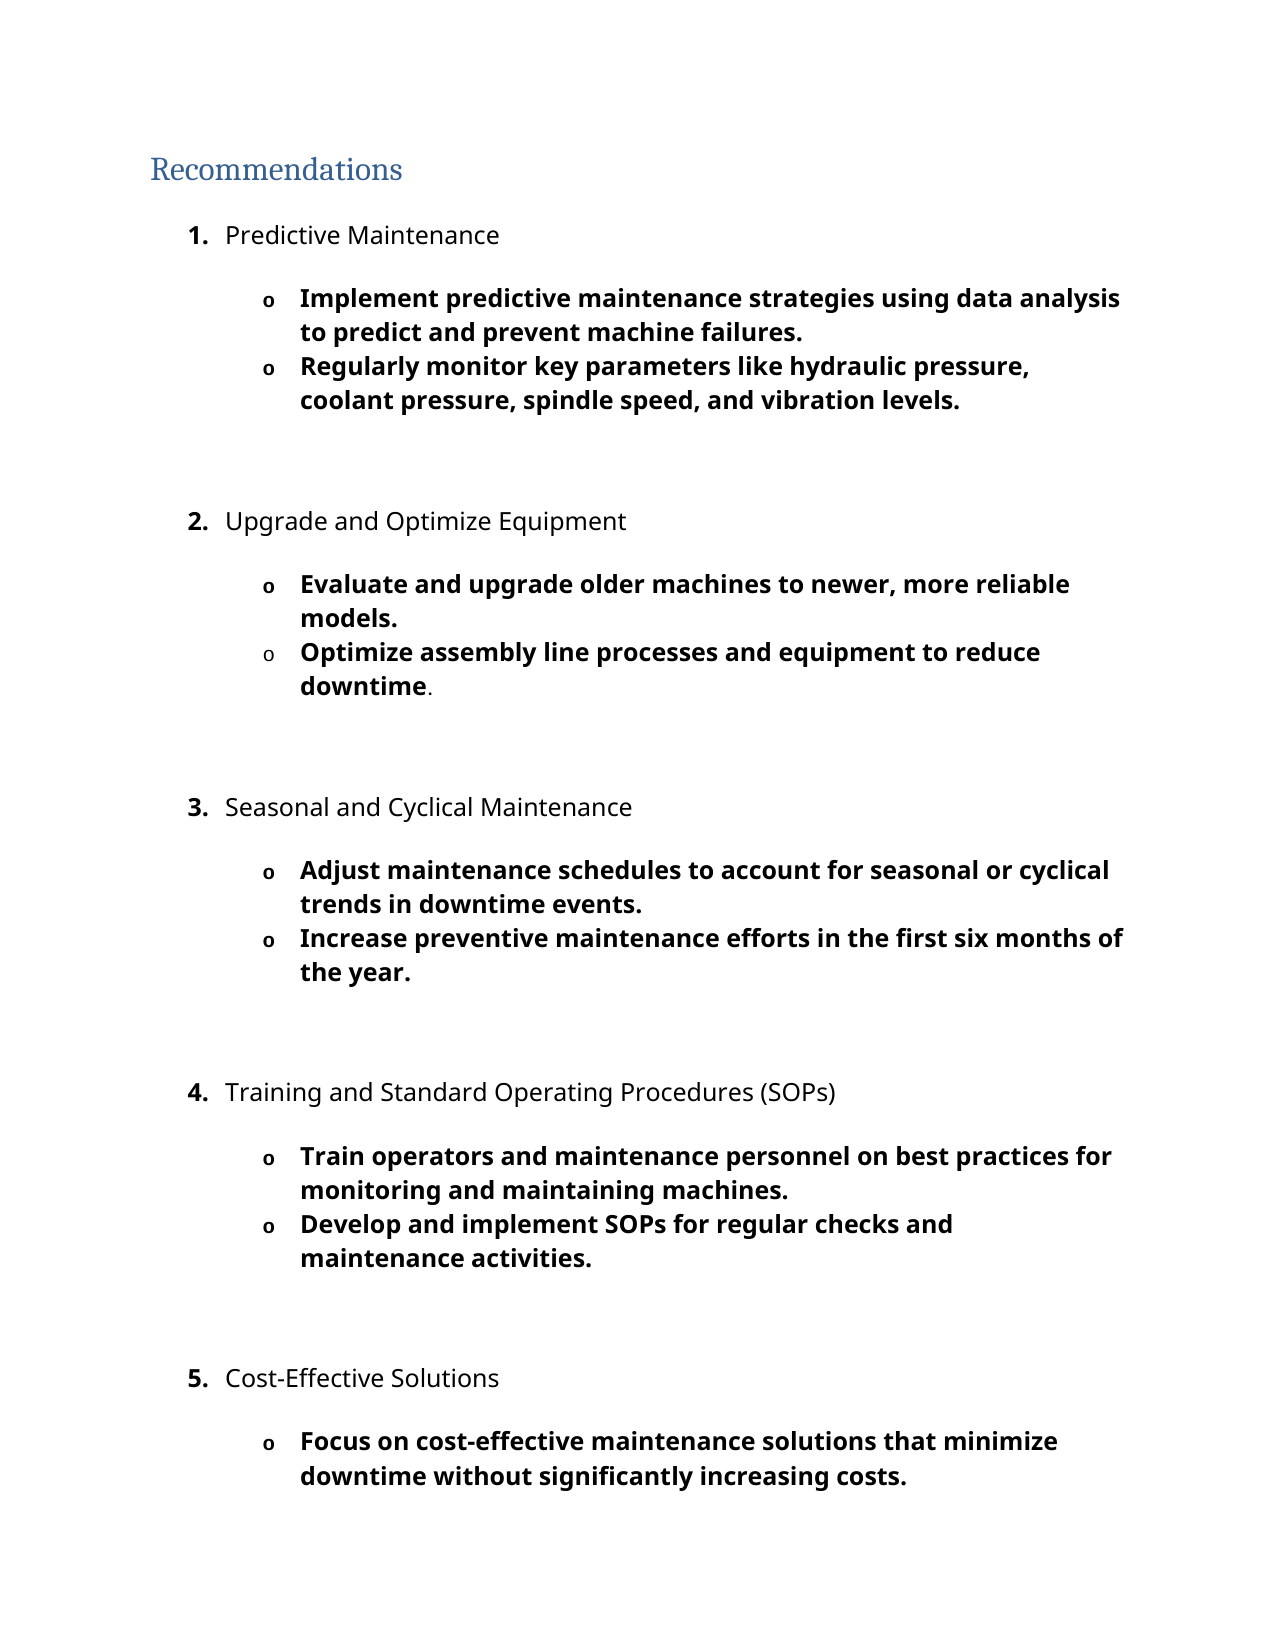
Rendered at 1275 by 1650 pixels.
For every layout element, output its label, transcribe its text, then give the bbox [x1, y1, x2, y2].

list Focus on cost-effective maintenance solutions that minimize downtime without significantly increasing costs. [262, 1424, 1125, 1492]
list Adjust maintenance schedules to account for seasonal or cyclical trends in downtime events. [262, 852, 1125, 921]
list Cost-Effective Solutions [187, 1361, 1125, 1395]
subtitle Recommendations [150, 150, 1125, 188]
list Optimize assembly line processes and equipment to reduce downtime. [262, 635, 1125, 703]
list Seasonal and Cyclical Maintenance [187, 789, 1125, 823]
list Regularly monitor key parameters like hydraulic pressure, coolant pressure, spindle speed, and vibration levels. [262, 349, 1125, 417]
list Increase preventive maintenance efforts in the first six months of the year. [262, 921, 1125, 989]
list Evaluate and upgrade older machines to newer, more reliable models. [262, 567, 1125, 635]
list Implement predictive maintenance strategies using data analysis to predict and prevent machine failures. [262, 281, 1125, 349]
list Upgrade and Optimize Equipment [187, 503, 1125, 537]
list Develop and implement SOPs for regular checks and maintenance activities. [262, 1206, 1125, 1274]
list Training and Standard Operating Procedures (SOPs) [187, 1075, 1125, 1109]
list Predictive Maintenance [187, 217, 1125, 252]
list Train operators and maintenance personnel on best practices for monitoring and maintaining machines. [262, 1138, 1125, 1206]
